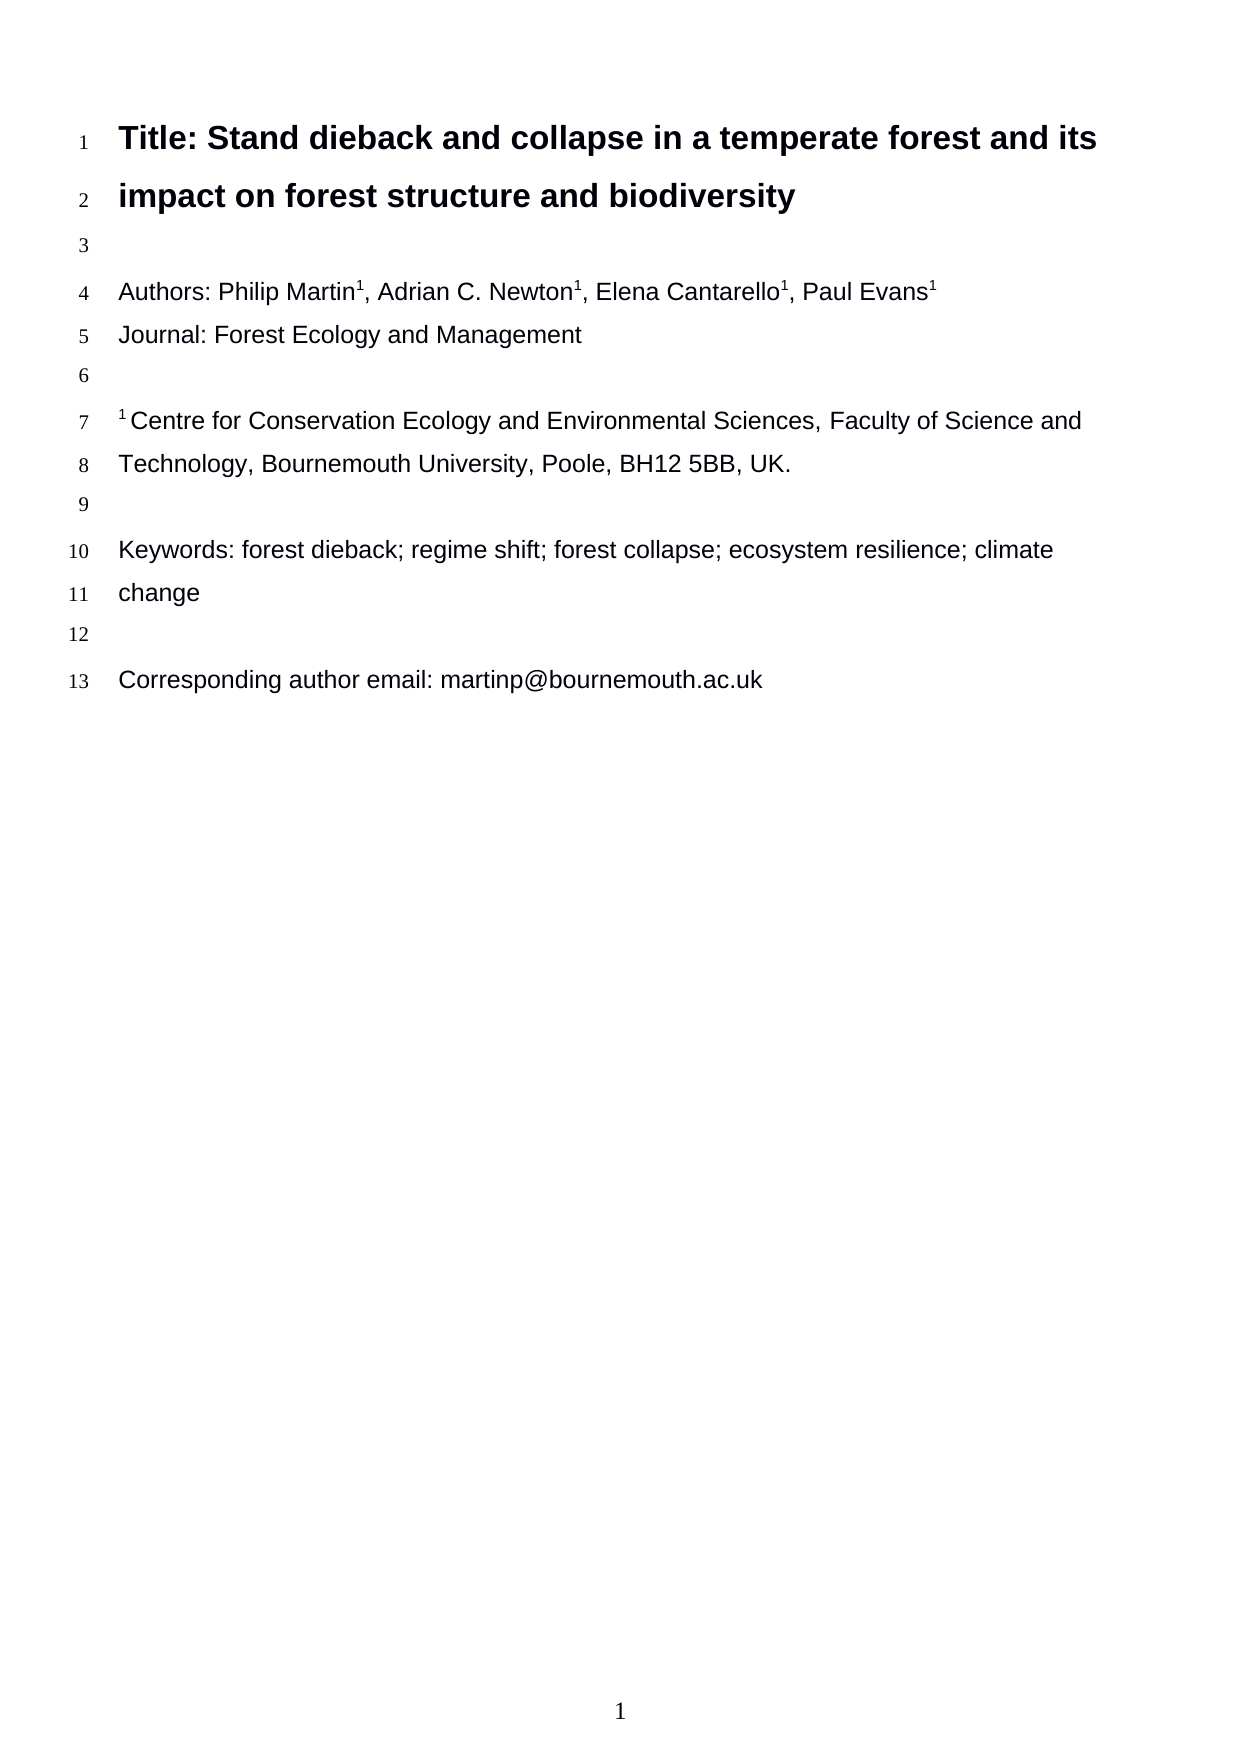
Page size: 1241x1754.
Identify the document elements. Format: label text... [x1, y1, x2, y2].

text Authors: Philip Martin1, Adrian C. Newton1, Elena Cantarello1, Paul Evans1 [118, 276, 1122, 305]
text Journal: Forest Ecology and Management [118, 319, 1122, 348]
text Keywords: forest dieback; regime shift; forest collapse; ecosystem resilience; climate change [118, 535, 1122, 607]
text 1 Centre for Conservation Ecology and Environmental Sciences, Faculty of Science and Technology, Bournemouth University, Poole, BH12 5BB, UK. [118, 406, 1122, 478]
text Title: Stand dieback and collapse in a temperate forest and its impact on forest structure and biodiversity [118, 118, 1122, 214]
text Corresponding author email: martinp@bournemouth.ac.uk [118, 664, 1122, 693]
